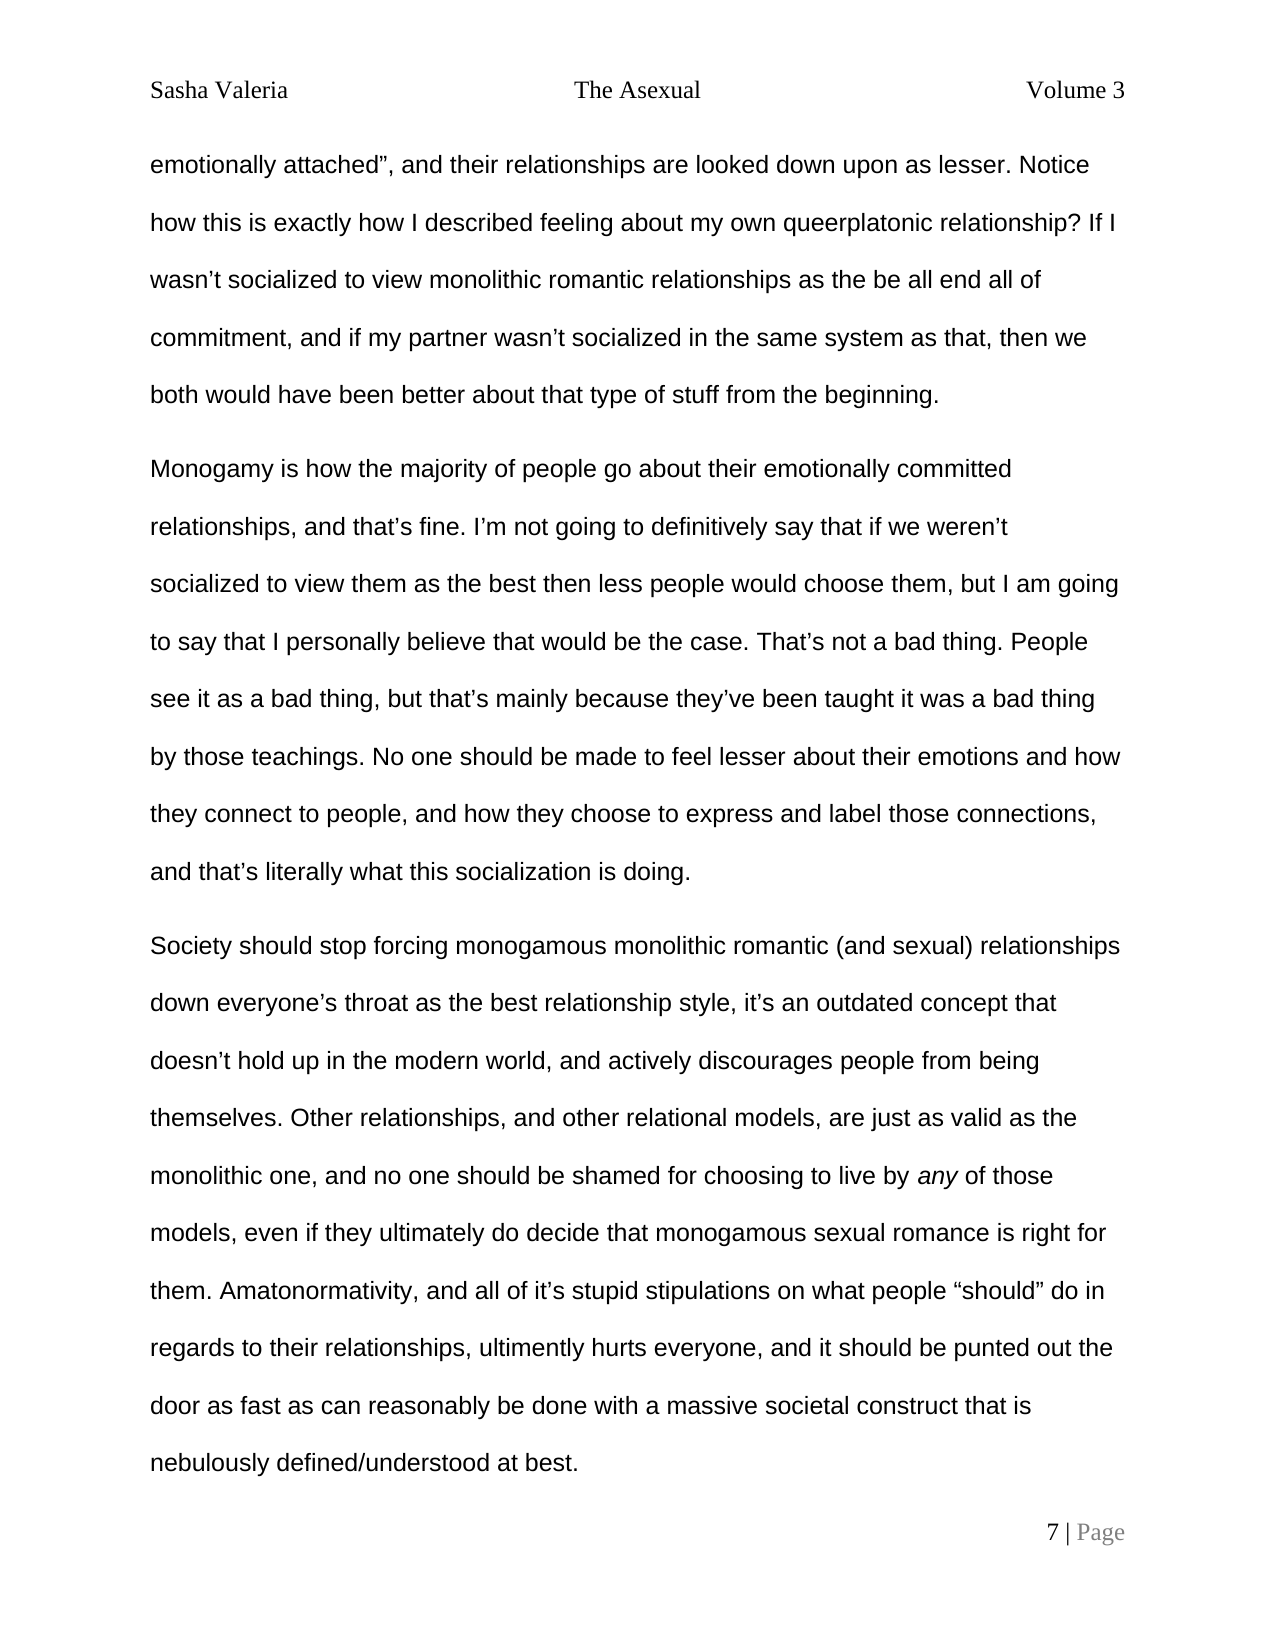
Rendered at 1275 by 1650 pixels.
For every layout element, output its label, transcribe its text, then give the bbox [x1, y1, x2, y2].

text Monogamy is how the majority of people go about their emotionally committed relationships, and that’s fine. I’m not going to definitively say that if we weren’t socialized to view them as the best then less people would choose them, but I am going to say that I personally believe that would be the case. That’s not a bad thing. People see it as a bad thing, but that’s mainly because they’ve been taught it was a bad thing by those teachings. No one should be made to feel lesser about their emotions and how they connect to people, and how they choose to express and label those connections, and that’s literally what this socialization is doing. [150, 454, 1125, 885]
text Society should stop forcing monogamous monolithic romantic (and sexual) relationships down everyone’s throat as the best relationship style, it’s an outdated concept that doesn’t hold up in the modern world, and actively discourages people from being themselves. Other relationships, and other relational models, are just as valid as the monolithic one, and no one should be shamed for choosing to live by any of those models, even if they ultimately do decide that monogamous sexual romance is right for them. Amatonormativity, and all of it’s stupid stipulations on what people “should” do in regards to their relationships, ultimently hurts everyone, and it should be punted out the door as fast as can reasonably be done with a massive societal construct that is nebulously defined/understood at best. [150, 931, 1125, 1477]
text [150, 150, 1125, 409]
